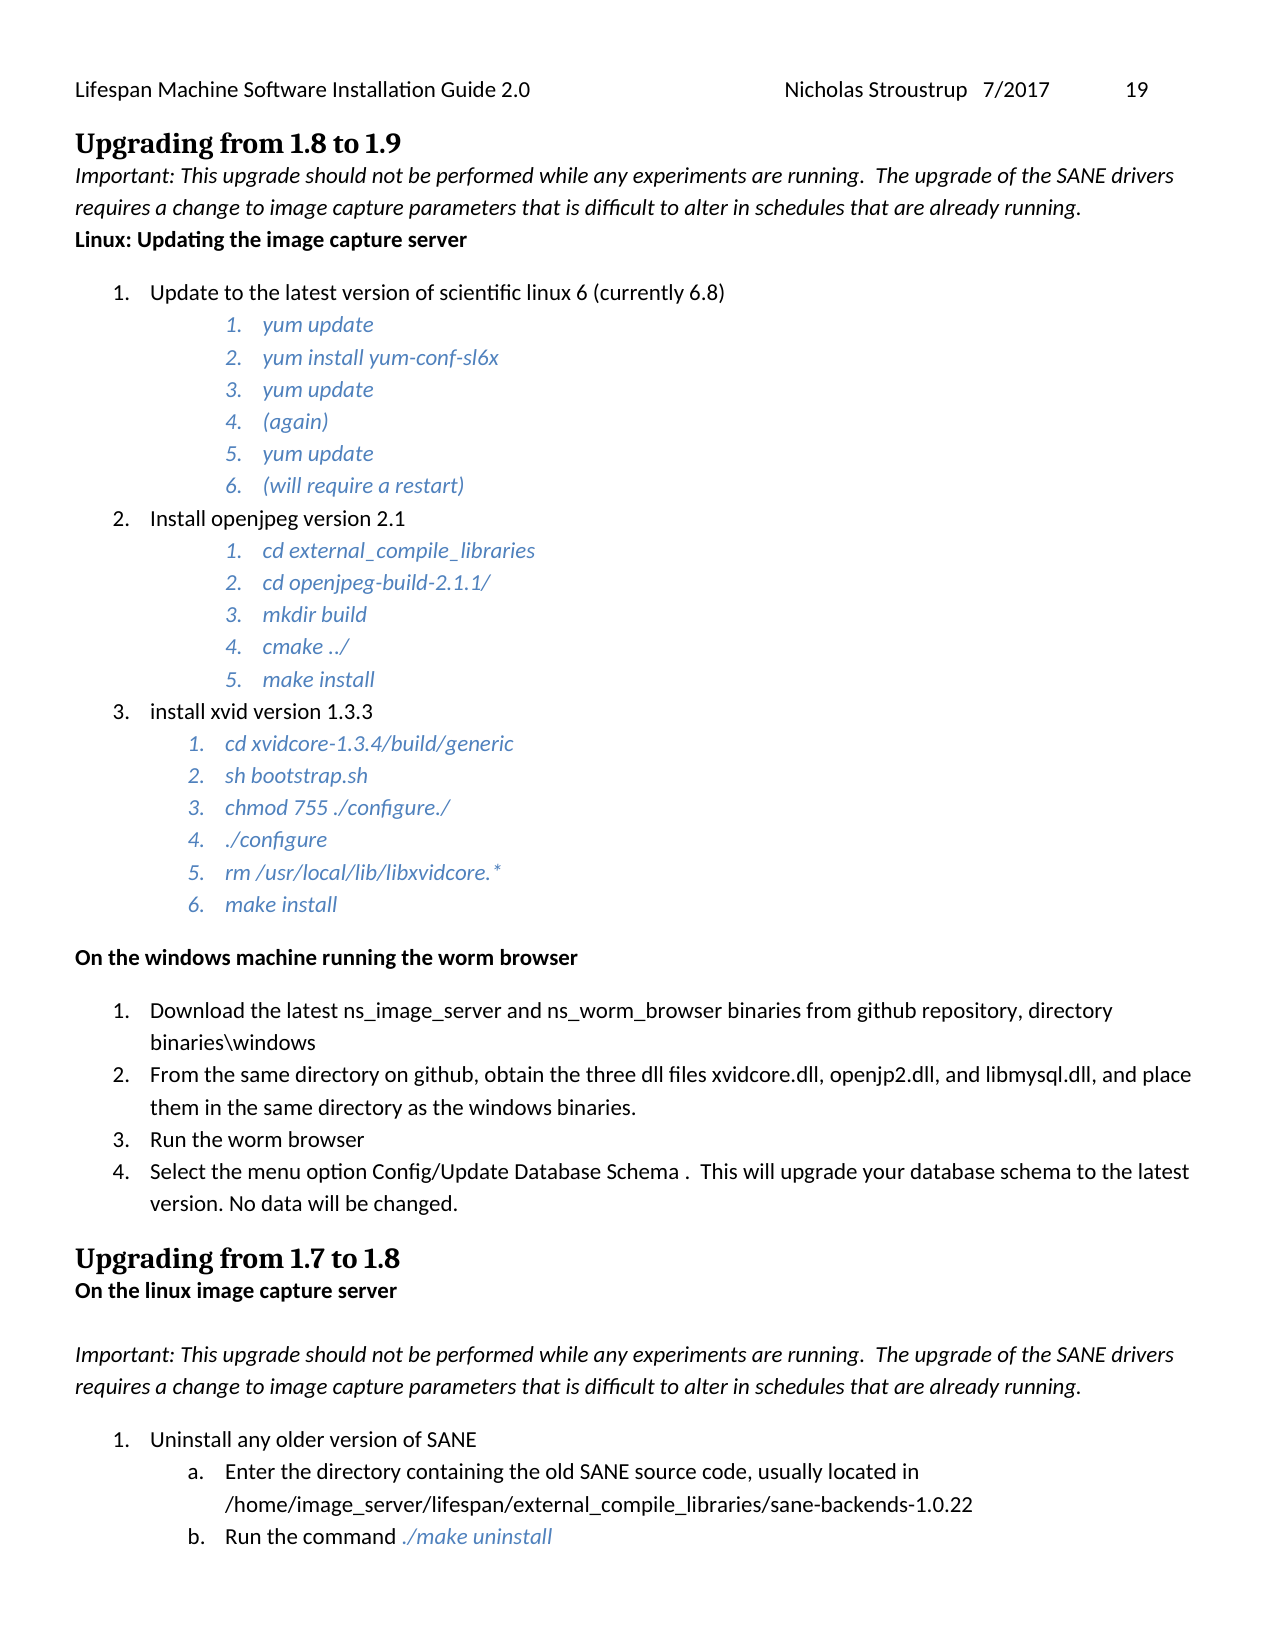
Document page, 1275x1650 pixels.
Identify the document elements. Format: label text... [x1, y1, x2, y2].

list mkdir build [225, 600, 1200, 628]
list From the same directory on github, obtain the three dll files xvidcore.dll, openjp2.dll, and libmysql.dll, and place them in the same directory as the windows binaries. [112, 1060, 1200, 1121]
list Install openjpeg version 2.1 [112, 504, 1200, 532]
list Download the latest ns_image_server and ns_worm_browser binaries from github repository, directory binaries\windows [112, 996, 1200, 1056]
list chmod 755 ./configure./ [187, 793, 1200, 821]
list rm /usr/local/lib/libxvidcore.* [187, 858, 1200, 886]
list yum install yum-conf-sl6x [225, 343, 1200, 371]
list make install [225, 665, 1200, 693]
text On the linux image capture server Important: This upgrade should not be performed while any experiments are running. The upgrade of the SANE drivers requires a change to image capture parameters that is difficult to alter in schedules that are already running. [75, 1276, 1200, 1400]
list yum update [225, 375, 1200, 403]
list cmake ../ [225, 632, 1200, 661]
list Uninstall any older version of SANE [112, 1425, 1200, 1453]
list cd external_compile_libraries [225, 536, 1200, 564]
subtitle Upgrading from 1.8 to 1.9 [75, 127, 1200, 161]
list sh bootstrap.sh [187, 761, 1200, 789]
list (will require a restart) [225, 472, 1200, 499]
subtitle Upgrading from 1.7 to 1.8 [75, 1242, 1200, 1276]
text On the windows machine running the worm browser [75, 943, 1200, 971]
list Run the command ./make uninstall [187, 1522, 1200, 1550]
list yum update [225, 311, 1200, 339]
list cd xvidcore-1.3.4/build/generic [187, 729, 1200, 757]
list Update to the latest version of scientific linux 6 (currently 6.8) [112, 278, 1200, 306]
list cd openjpeg-build-2.1.1/ [225, 568, 1200, 596]
list Run the worm browser [112, 1125, 1200, 1153]
list Select the menu option Config/Update Database Schema . This will upgrade your database schema to the latest version. No data will be changed. [112, 1157, 1200, 1217]
list make install [187, 890, 1200, 918]
list ./configure [187, 826, 1200, 854]
list (again) [225, 407, 1200, 435]
list install xvid version 1.3.3 [112, 697, 1200, 725]
list yum update [225, 439, 1200, 467]
list Enter the directory containing the old SANE source code, usually located in /home/image_server/lifespan/external_compile_libraries/sane-backends-1.0.22 [187, 1457, 1200, 1518]
